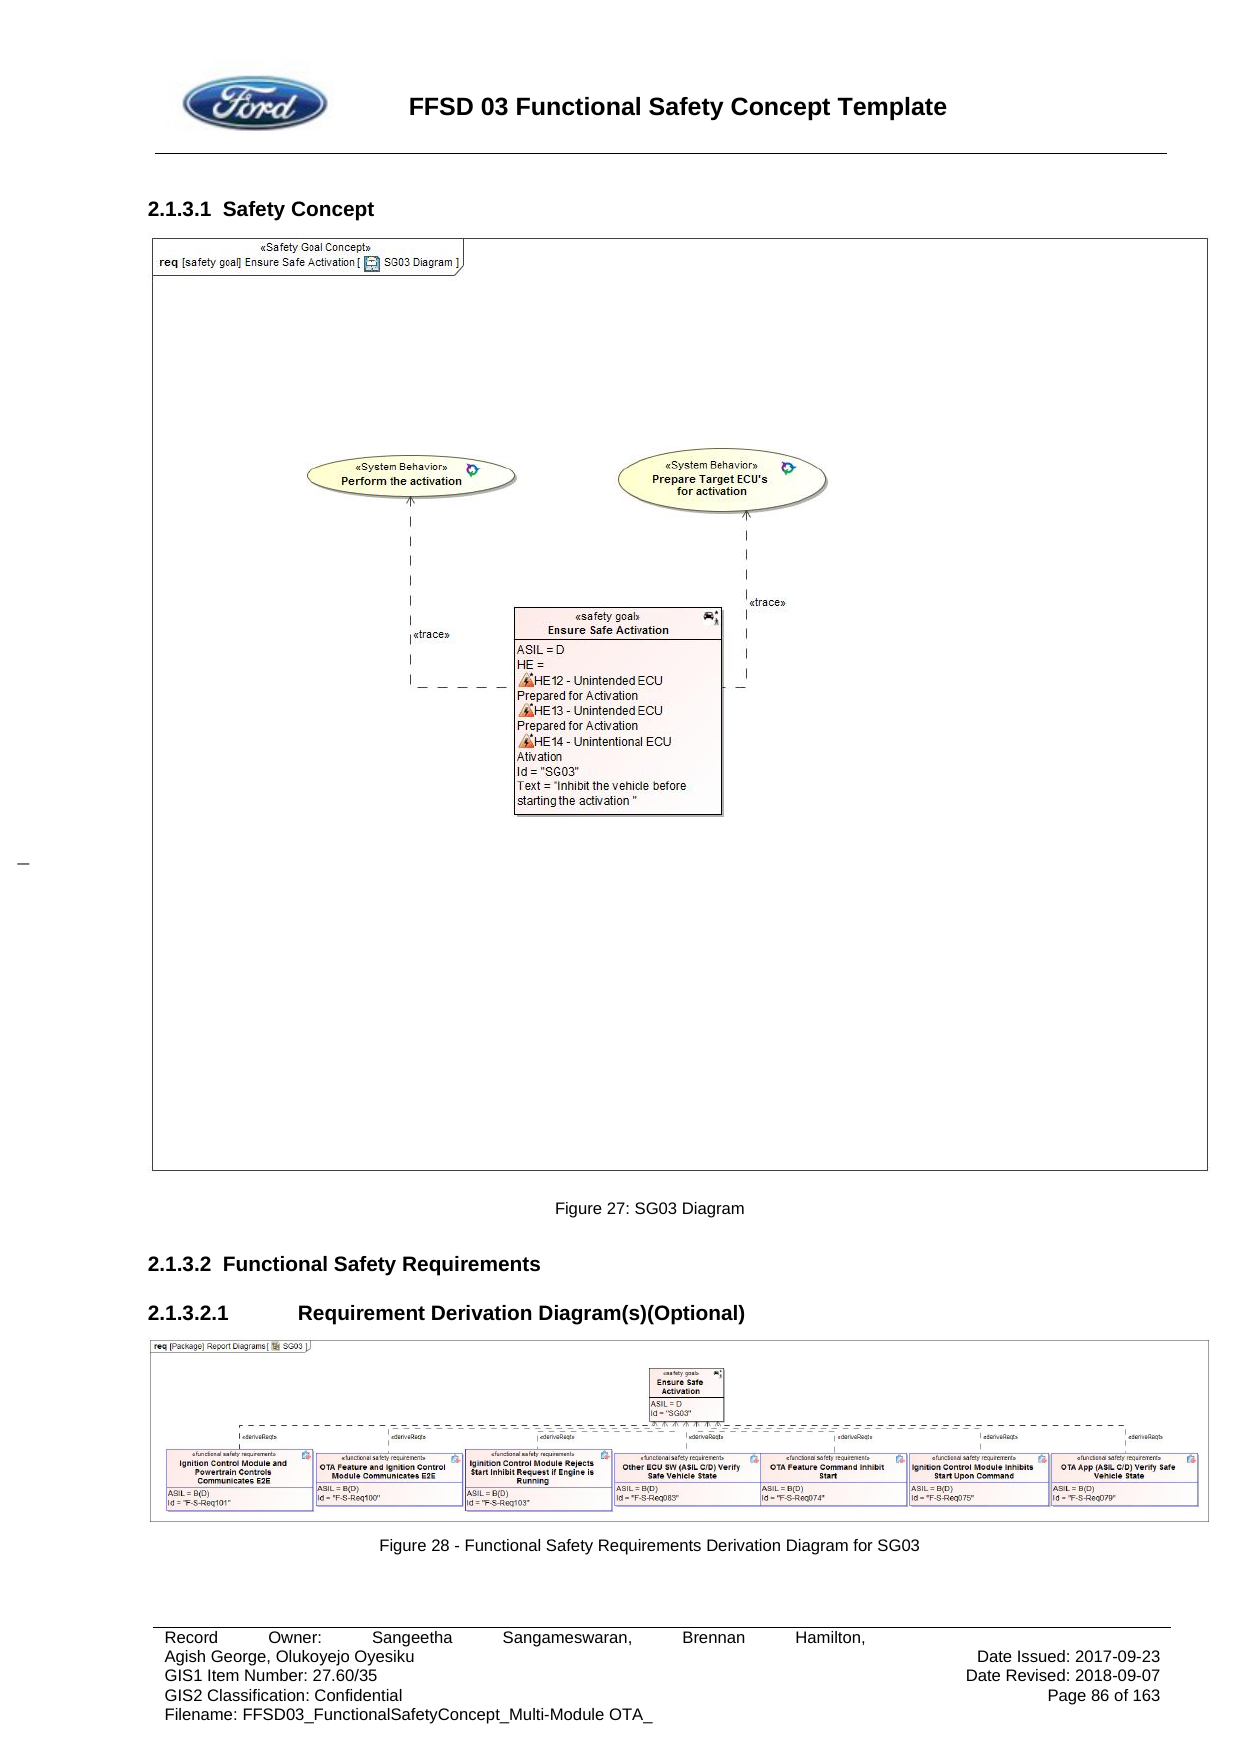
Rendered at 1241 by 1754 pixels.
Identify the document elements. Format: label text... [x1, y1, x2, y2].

picture [147, 233, 1211, 1174]
text Figure 28 - Functional Safety Requirements Derivation Diagram for SG03 [148, 1536, 1152, 1555]
subtitle Requirement Derivation Diagram(s)(Optional) [148, 1301, 1152, 1325]
text Figure 27: SG03 Diagram [148, 1198, 1152, 1218]
subtitle Functional Safety Requirements [148, 1252, 1152, 1276]
subtitle Safety Concept [148, 197, 1152, 221]
picture [147, 1337, 1211, 1524]
picture [165, 59, 346, 149]
